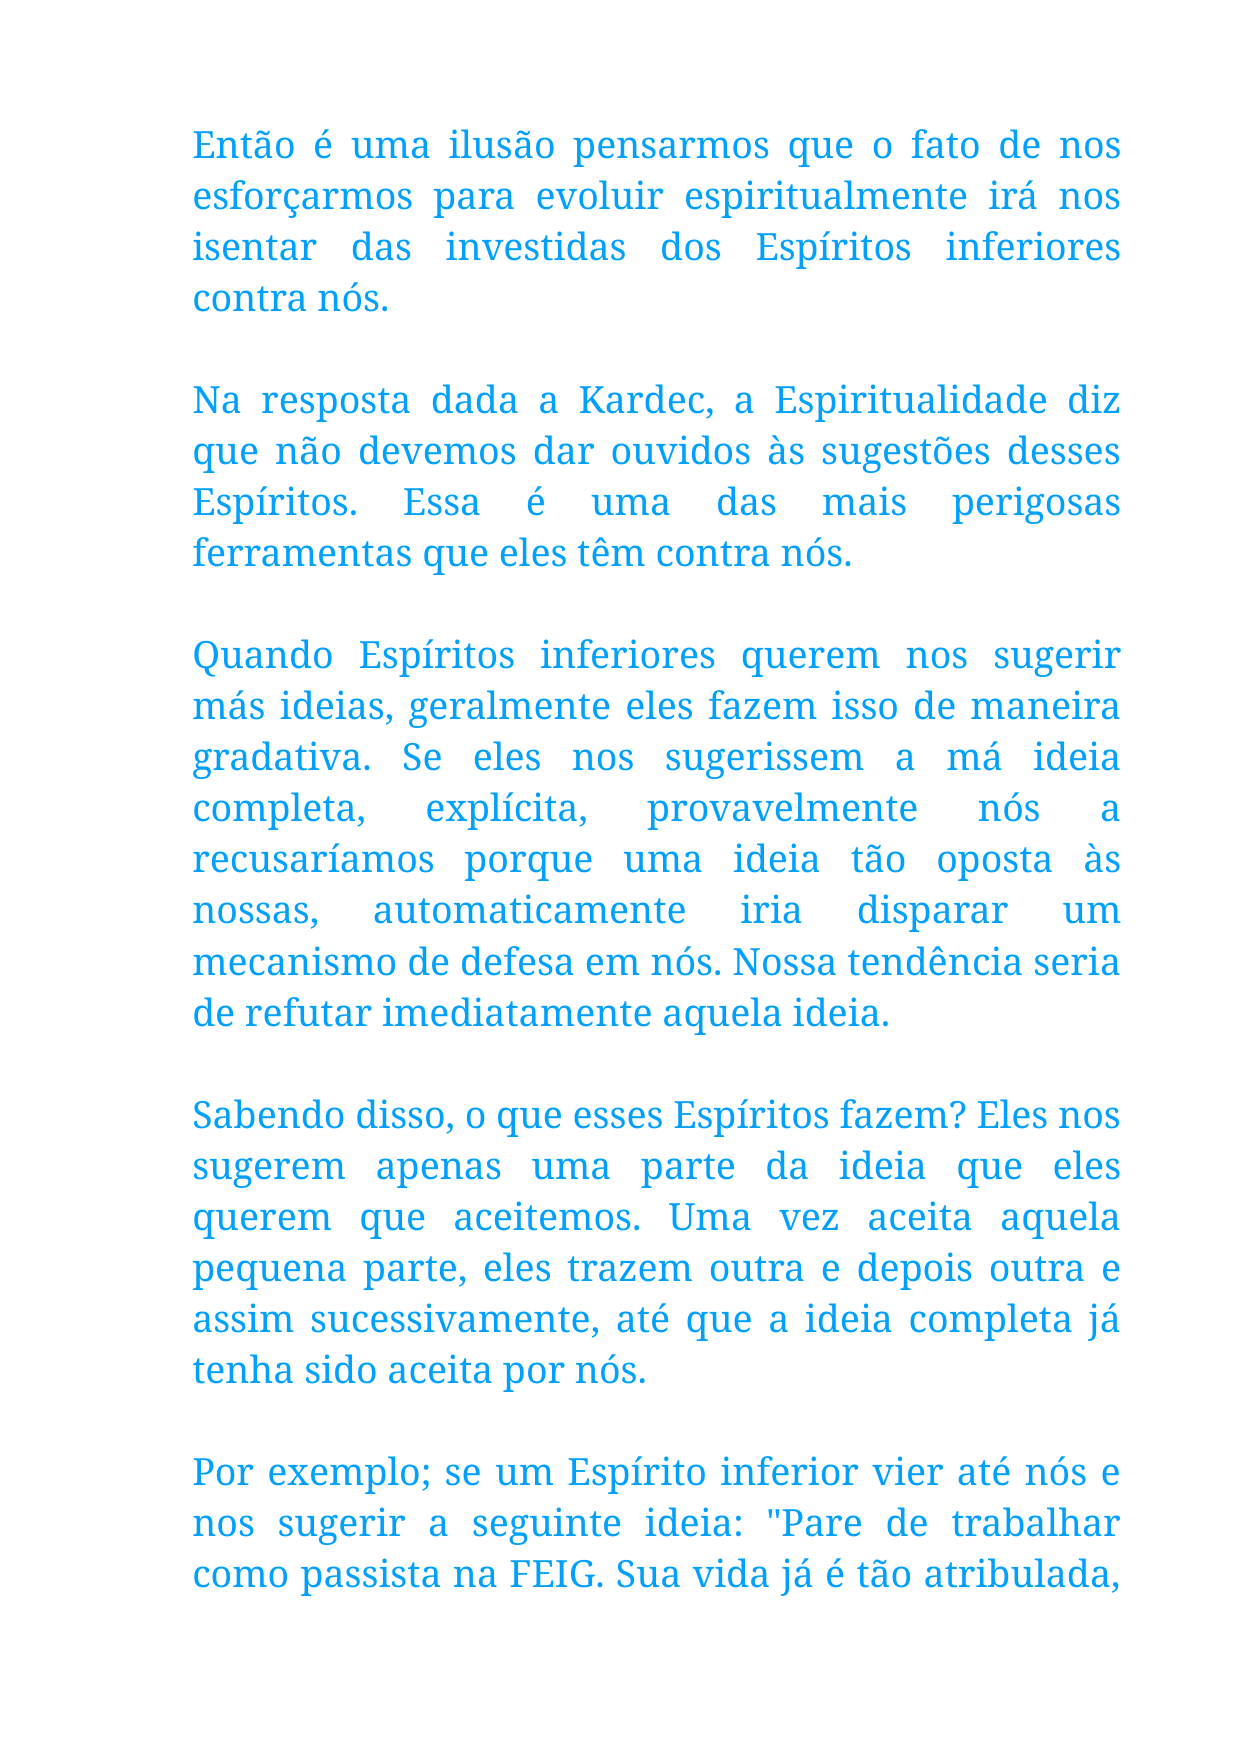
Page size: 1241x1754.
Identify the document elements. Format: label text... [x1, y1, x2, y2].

text Na resposta dada a Kardec, a Espiritualidade diz que não devemos dar ouvidos às sugestões desses Espíritos. Essa é uma das mais perigosas ferramentas que eles têm contra nós. [192, 373, 1122, 577]
text Então é uma ilusão pensarmos que o fato de nos esforçarmos para evoluir espiritualmente irá nos isentar das investidas dos Espíritos inferiores contra nós. [192, 118, 1122, 322]
text Quando Espíritos inferiores querem nos sugerir más ideias, geralmente eles fazem isso de maneira gradativa. Se eles nos sugerissem a má ideia completa, explícita, provavelmente nós a recusaríamos porque uma ideia tão oposta às nossas, automaticamente iria disparar um mecanismo de defesa em nós. Nossa tendência seria de refutar imediatamente aquela ideia. [192, 628, 1122, 1037]
text Sabendo disso, o que esses Espíritos fazem? Eles nos sugerem apenas uma parte da ideia que eles querem que aceitemos. Uma vez aceita aquela pequena parte, eles trazem outra e depois outra e assim sucessivamente, até que a ideia completa já tenha sido aceita por nós. [192, 1088, 1122, 1394]
